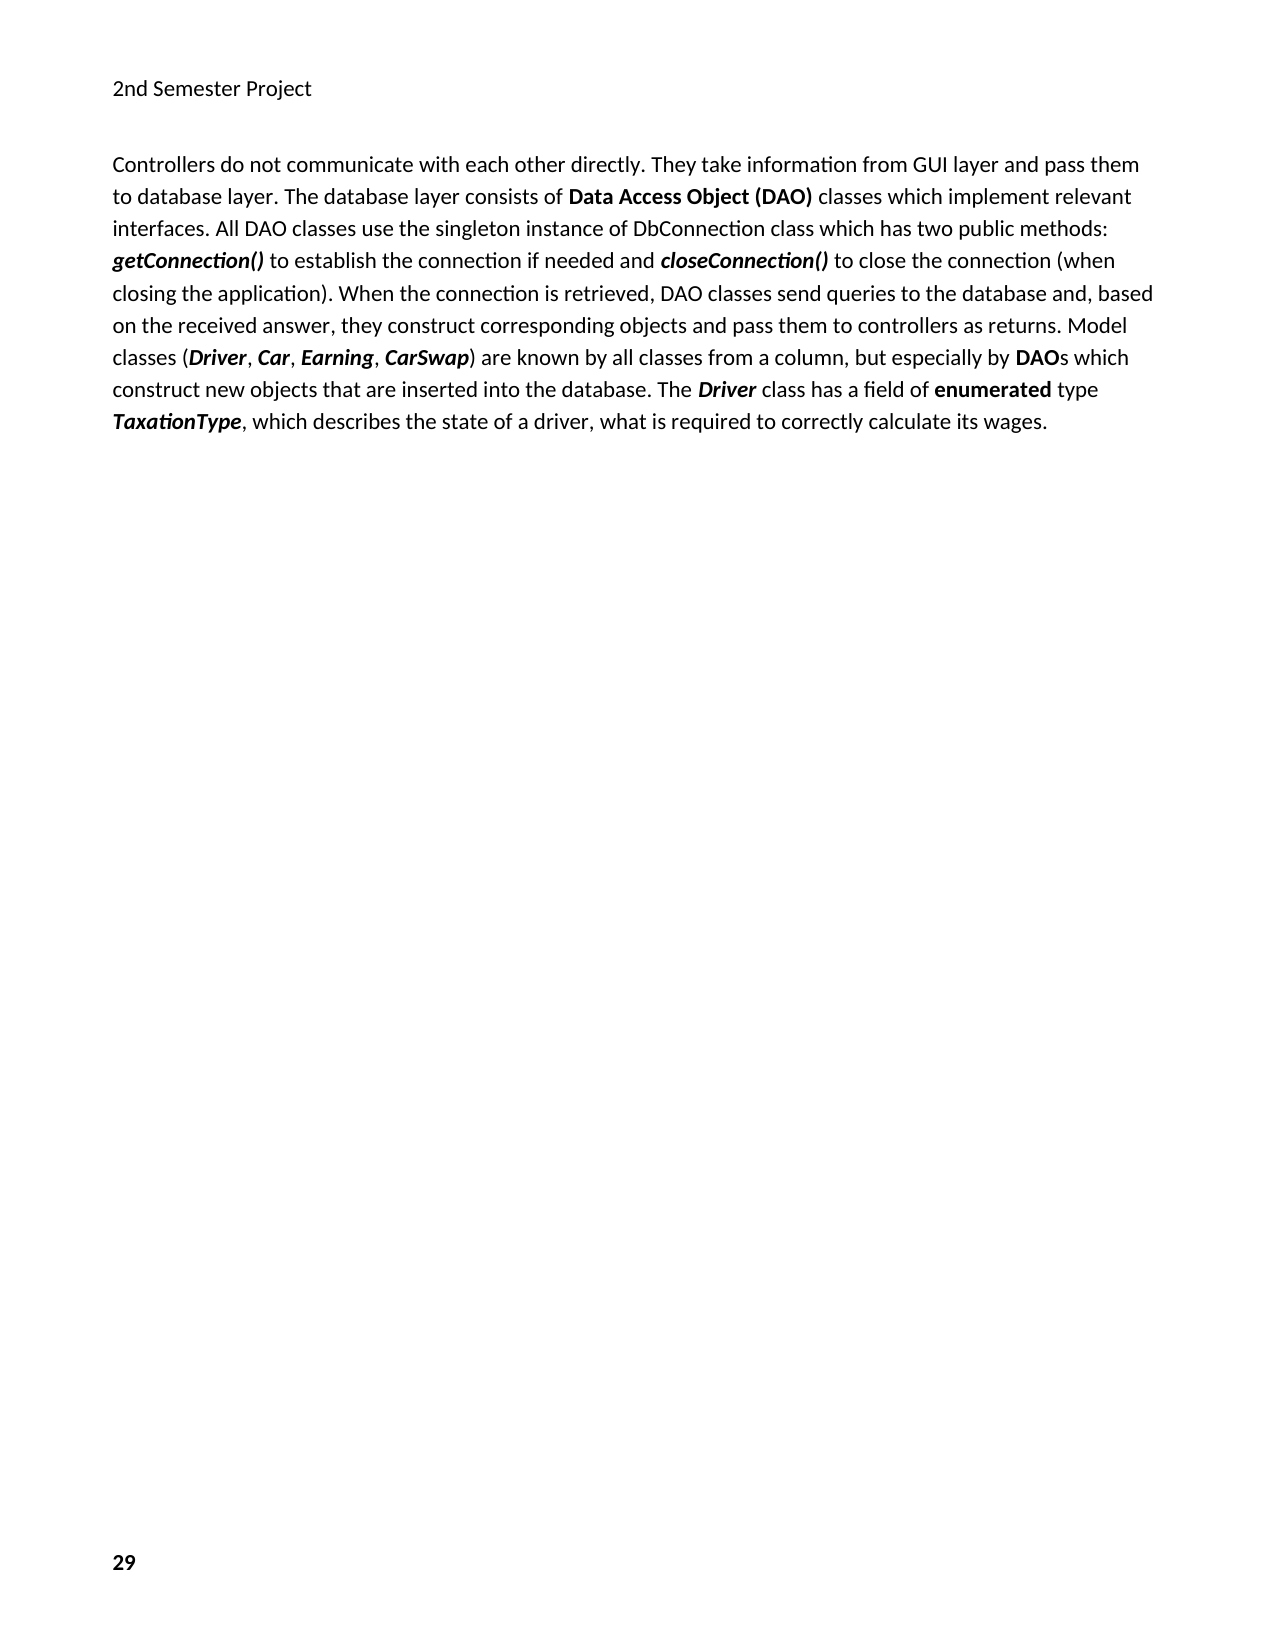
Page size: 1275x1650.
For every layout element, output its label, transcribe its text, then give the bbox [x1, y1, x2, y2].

text Controllers do not communicate with each other directly. They take information from GUI layer and pass them to database layer. The database layer consists of Data Access Object (DAO) classes which implement relevant interfaces. All DAO classes use the singleton instance of DbConnection class which has two public methods: getConnection() to establish the connection if needed and closeConnection() to close the connection (when closing the application). When the connection is retrieved, DAO classes send queries to the database and, based on the received answer, they construct corresponding objects and pass them to controllers as returns. Model classes (Driver, Car, Earning, CarSwap) are known by all classes from a column, but especially by DAOs which construct new objects that are inserted into the database. The Driver class has a field of enumerated type TaxationType, which describes the state of a driver, what is required to correctly calculate its wages. [112, 150, 1163, 436]
